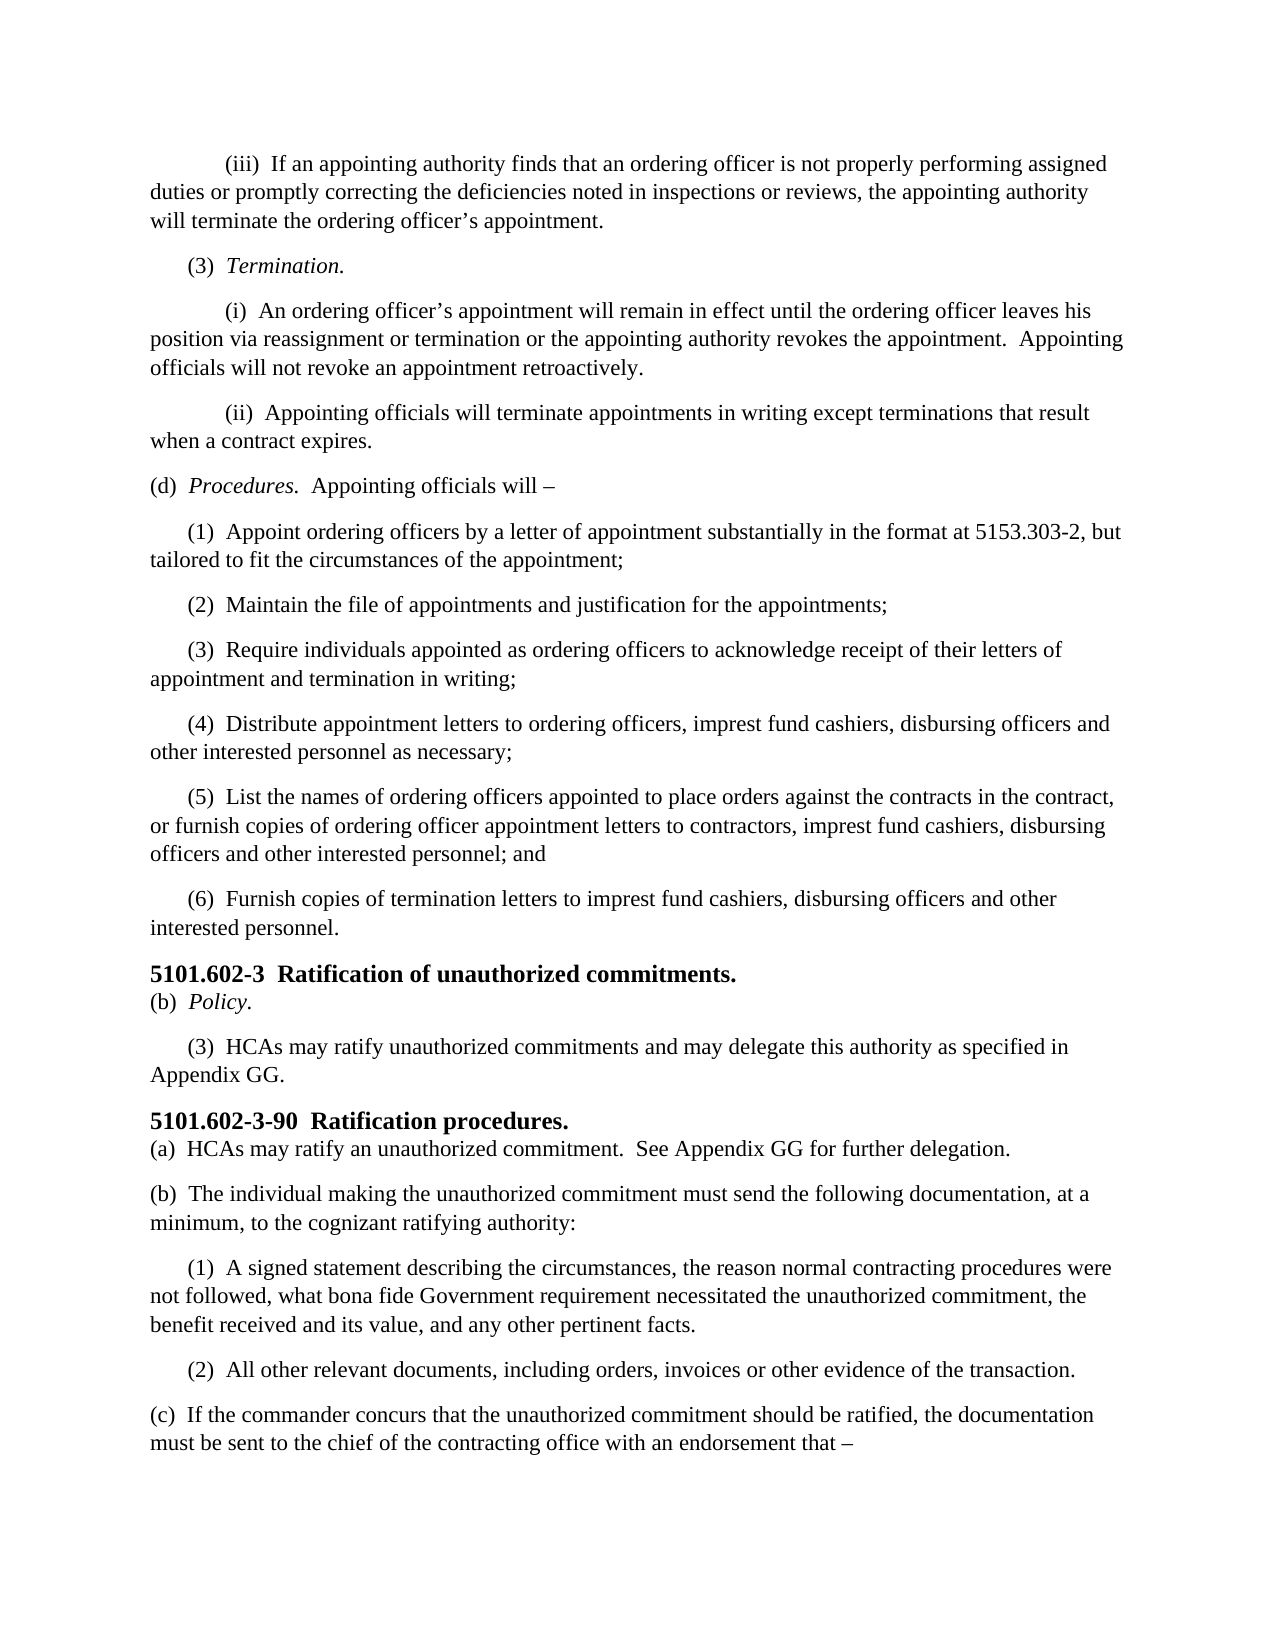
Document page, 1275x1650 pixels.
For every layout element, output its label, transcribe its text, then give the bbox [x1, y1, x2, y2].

list (6) Furnish copies of termination letters to imprest fund cashiers, disbursing officers and other interested personnel. [150, 885, 1125, 940]
list (2) Maintain the file of appointments and justification for the appointments; [150, 591, 1125, 618]
list (a) HCAs may ratify an unauthorized commitment. See Appendix GG for further delegation. [150, 1135, 1125, 1161]
list (c) If the commander concurs that the unauthorized commitment should be ratified, the documentation must be sent to the chief of the contracting office with an endorsement that – [150, 1401, 1125, 1456]
list (3) Require individuals appointed as ordering officers to acknowledge receipt of their letters of appointment and termination in writing; [150, 636, 1125, 691]
list (d) Procedures. Appointing officials will – [150, 473, 1125, 499]
list (2) All other relevant documents, including orders, invoices or other evidence of the transaction. [150, 1356, 1125, 1382]
list (3) HCAs may ratify unauthorized commitments and may delegate this authority as specified in Appendix GG. [150, 1033, 1125, 1088]
list (5) List the names of ordering officers appointed to place orders against the contracts in the contract, or furnish copies of ordering officer appointment letters to contractors, imprest fund cashiers, disbursing officers and other interested personnel; and [150, 783, 1125, 867]
list (i) An ordering officer’s appointment will remain in effect until the ordering officer leaves his position via reassignment or termination or the appointing authority revokes the appointment. Appointing officials will not revoke an appointment retroactively. [150, 297, 1125, 380]
list (b) Policy. [150, 988, 1125, 1014]
list (ii) Appointing officials will terminate appointments in writing except terminations that result when a contract expires. [150, 399, 1125, 454]
list (1) A signed statement describing the circumstances, the reason normal contracting procedures were not followed, what bona fide Government requirement necessitated the unauthorized commitment, the benefit received and its value, and any other pertinent facts. [150, 1254, 1125, 1337]
list (1) Appoint ordering officers by a letter of appointment substantially in the format at 5153.303-2, but tailored to fit the circumstances of the appointment; [150, 518, 1125, 572]
list (3) Termination. [150, 252, 1125, 278]
list (b) The individual making the unauthorized commitment must send the following documentation, at a minimum, to the cognizant ratifying authority: [150, 1180, 1125, 1235]
list (iii) If an appointing authority finds that an ordering officer is not properly performing assigned duties or promptly correcting the deficiencies noted in inspections or reviews, the appointing authority will terminate the ordering officer’s appointment. [150, 150, 1125, 233]
subtitle 5101.602-3-90 Ratification procedures. [150, 1106, 1125, 1135]
subtitle 5101.602-3 Ratification of unauthorized commitments. [150, 959, 1125, 988]
list (4) Distribute appointment letters to ordering officers, imprest fund cashiers, disbursing officers and other interested personnel as necessary; [150, 710, 1125, 765]
